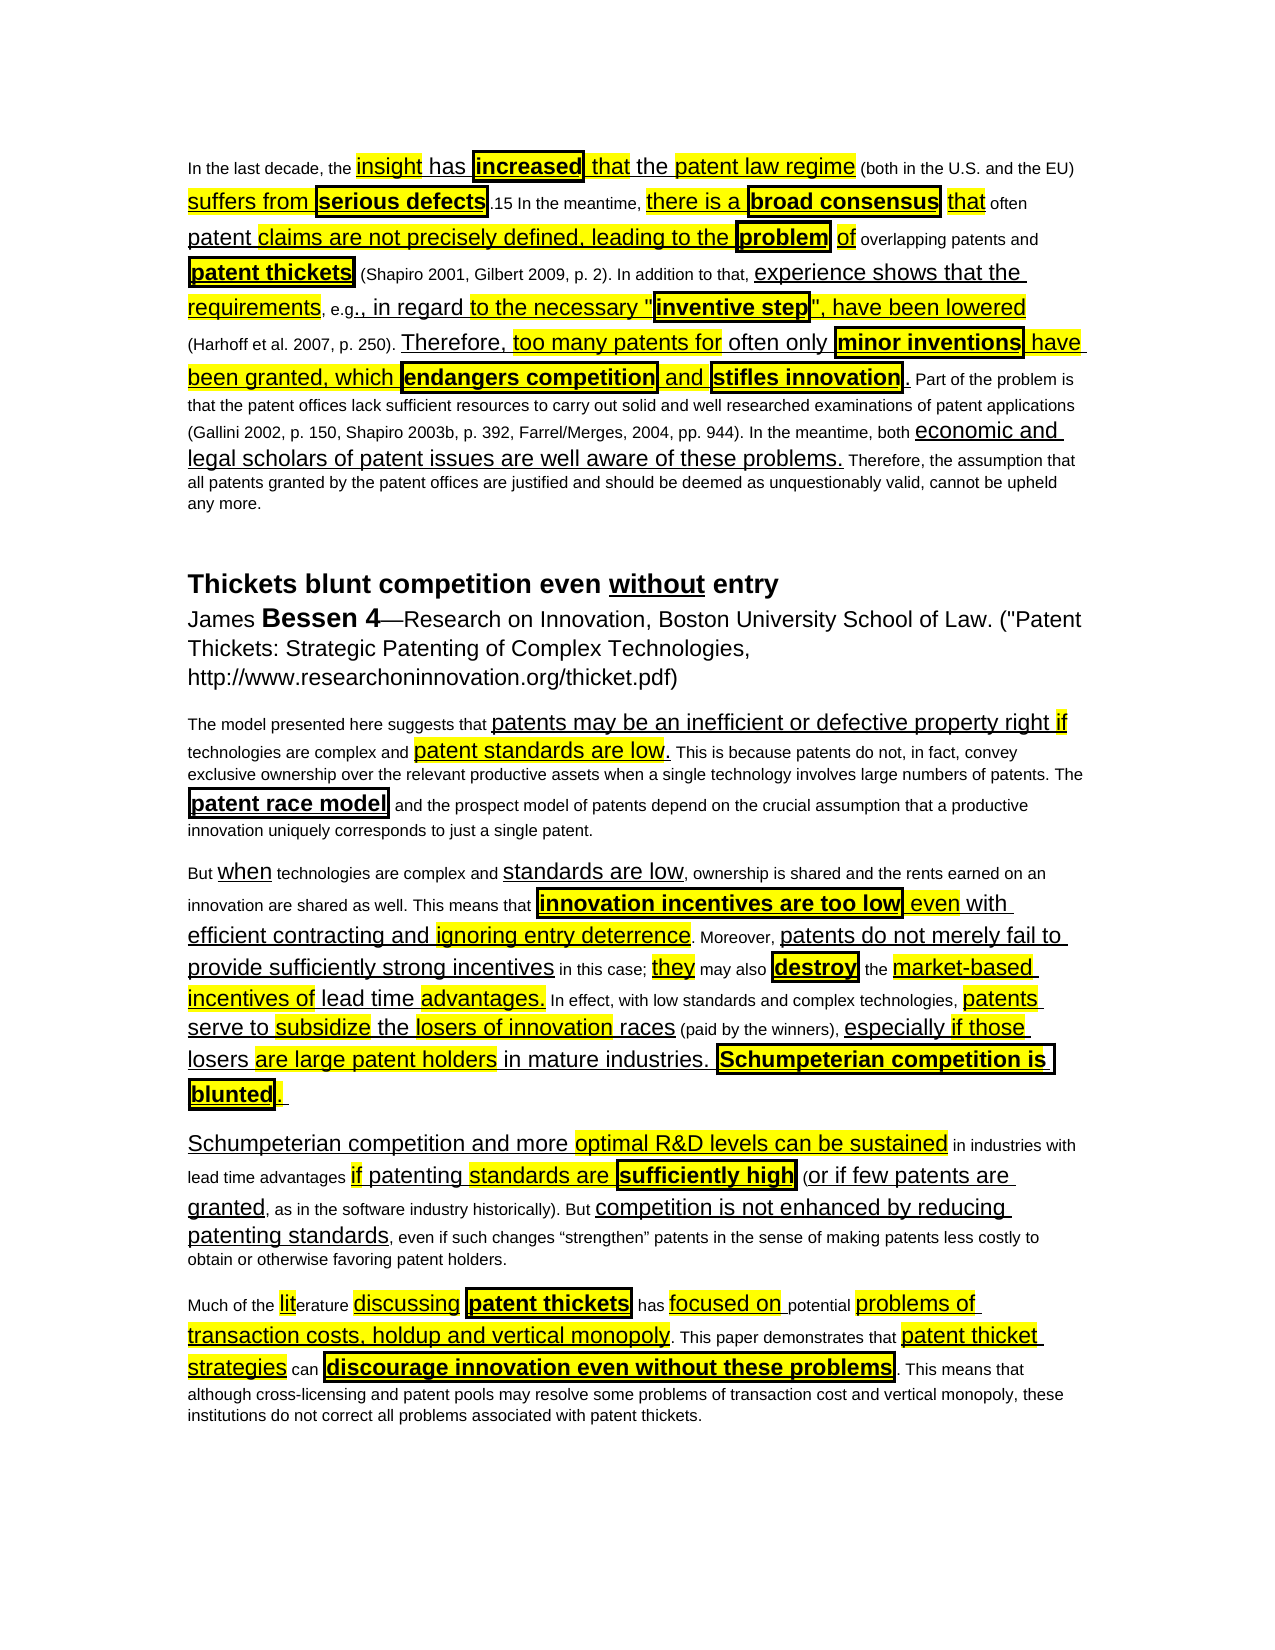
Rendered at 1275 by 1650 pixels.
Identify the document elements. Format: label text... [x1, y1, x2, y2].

text Schumpeterian competition and more optimal R&D levels can be sustained in industries with lead time advantages if patenting standards are sufficiently high (or if few patents are granted, as in the software industry historically). But competition is not enhanced by reducing patenting standards, even if such changes “strengthen” patents in the sense of making patents less costly to obtain or otherwise favoring patent holders. [187, 1130, 1087, 1269]
text But when technologies are complex and standards are low, ownership is shared and the rents earned on an innovation are shared as well. This means that innovation incentives are too low even with efficient contracting and ignoring entry deterrence. Moreover, patents do not merely fail to provide sufficiently strong incentives in this case; they may also destroy the market-based incentives of lead time advantages. In effect, with low standards and complex technologies, patents serve to subsidize the losers of innovation races (paid by the winners), especially if those losers are large patent holders in mature industries. Schumpeterian competition is blunted. [187, 858, 1087, 1111]
subtitle Thickets blunt competition even without entry [187, 568, 1087, 599]
text Much of the literature discussing patent thickets has focused on potential problems of transaction costs, holdup and vertical monopoly. This paper demonstrates that patent thicket strategies can discourage innovation even without these problems. This means that although cross-licensing and patent pools may resolve some problems of transaction cost and vertical monopoly, these institutions do not correct all problems associated with patent thickets. [187, 1287, 1087, 1424]
text James Bessen 4—Research on Innovation, Boston University School of Law. ("Patent Thickets: Strategic Patenting of Complex Technologies, http://www.researchoninnovation.org/thicket.pdf) [187, 602, 1087, 690]
text The model presented here suggests that patents may be an inefficient or defective property right if technologies are complex and patent standards are low. This is because patents do not, in fact, convey exclusive ownership over the relevant productive assets when a single technology involves large numbers of patents. The patent race model and the prospect model of patents depend on the crucial assumption that a productive innovation uniquely corresponds to just a single patent. [187, 709, 1087, 840]
text In the last decade, the insight has increased that the patent law regime (both in the U.S. and the EU) suffers from serious defects.15 In the meantime, there is a broad consensus that often patent claims are not precisely defined, leading to the problem of overlapping patents and patent thickets (Shapiro 2001, Gilbert 2009, p. 2). In addition to that, experience shows that the requirements, e.g., in regard to the necessary "inventive step", have been lowered (Harhoff et al. 2007, p. 250). Therefore, too many patents for often only minor inventions have been granted, which endangers competition and stifles innovation. Part of the problem is that the patent offices lack sufficient resources to carry out solid and well researched examinations of patent applications (Gallini 2002, p. 150, Shapiro 2003b, p. 392, Farrel/Merges, 2004, pp. 944). In the meantime, both economic and legal scholars of patent issues are well aware of these problems. Therefore, the assumption that all patents granted by the patent offices are justified and should be deemed as unquestionably valid, cannot be upheld any more. [187, 150, 1087, 513]
